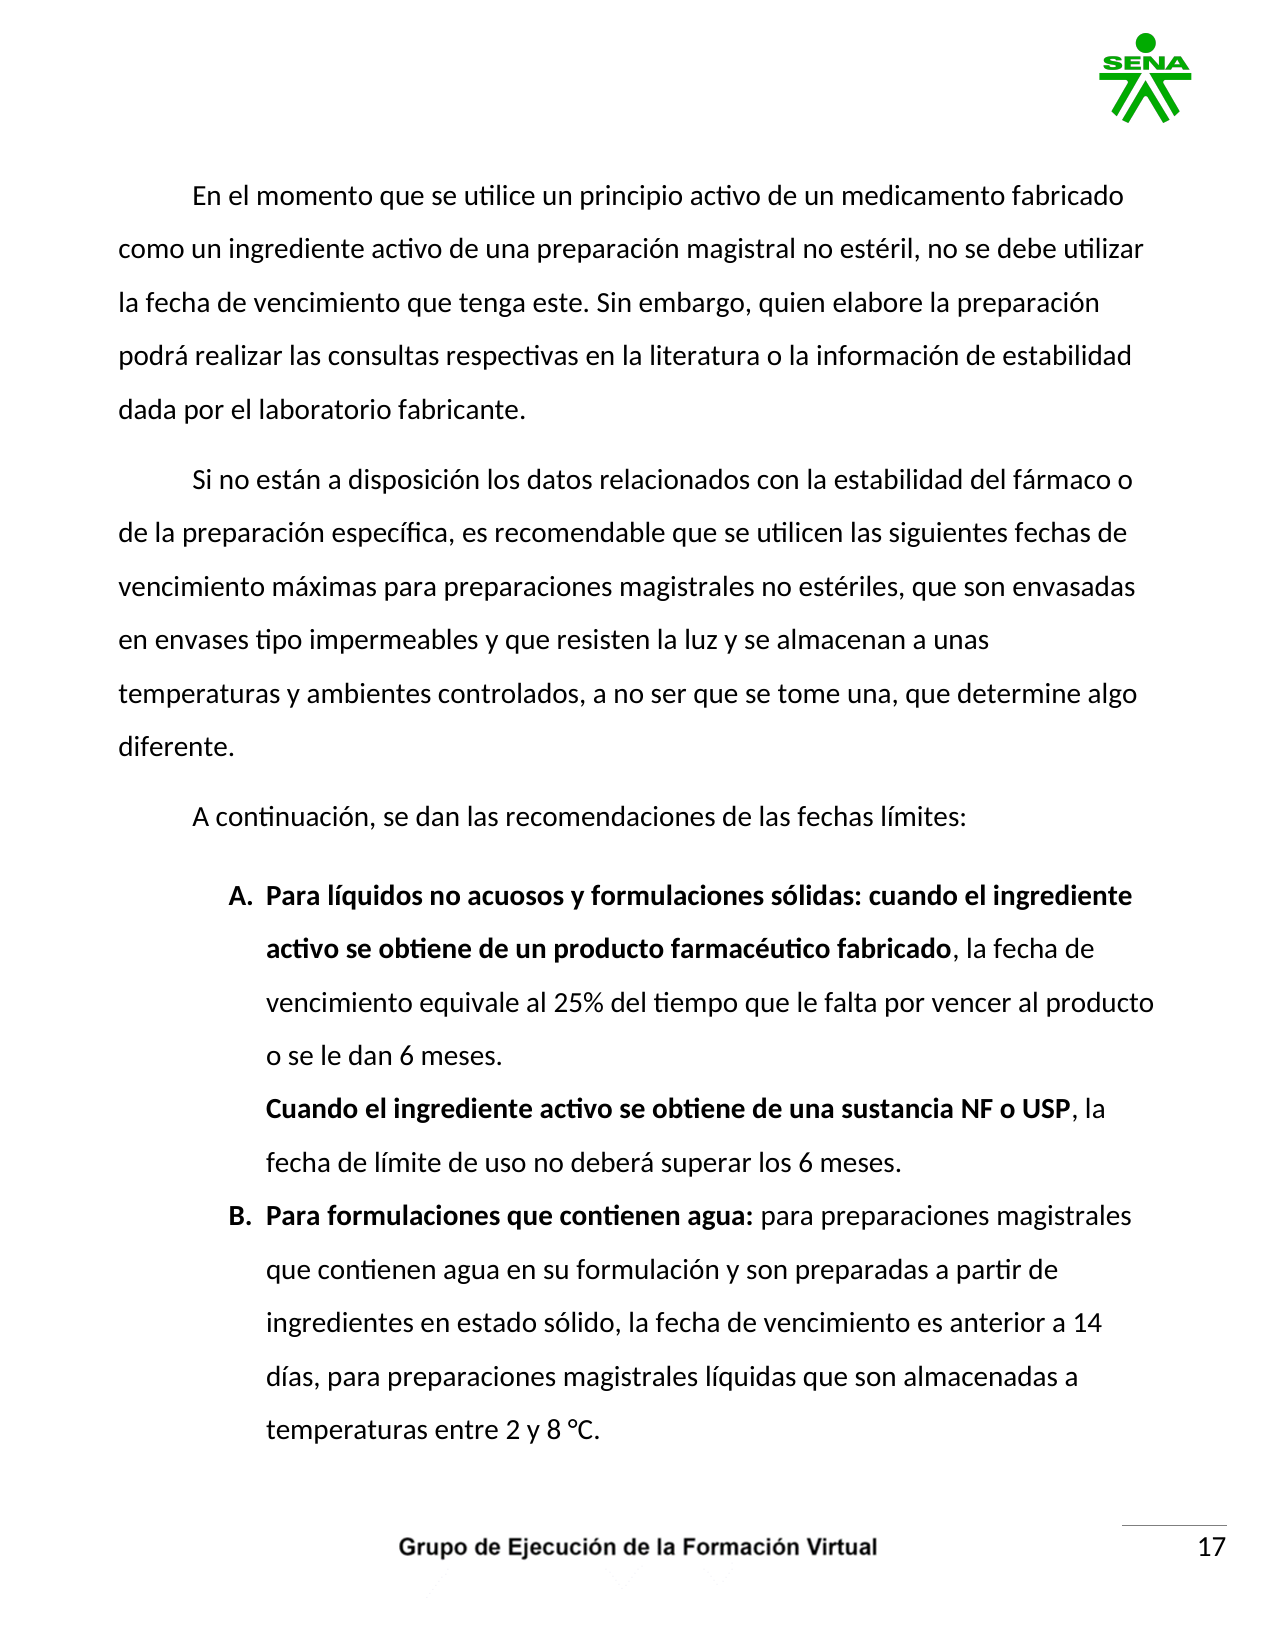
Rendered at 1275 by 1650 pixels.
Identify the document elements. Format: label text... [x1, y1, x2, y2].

text A continuación, se dan las recomendaciones de las fechas límites: [118, 798, 1157, 834]
list Para líquidos no acuosos y formulaciones sólidas: cuando el ingrediente activo se obtiene de un producto farmacéutico fabricado, la fecha de vencimiento equivale al 25% del tiempo que le falta por vencer al producto o se le dan 6 meses. [228, 877, 1157, 1073]
list Cuando el ingrediente activo se obtiene de una sustancia NF o USP, la fecha de límite de uso no deberá superar los 6 meses. [266, 1091, 1157, 1179]
picture [0, 1486, 1275, 1598]
text En el momento que se utilice un principio activo de un medicamento fabricado como un ingrediente activo de una preparación magistral no estéril, no se debe utilizar la fecha de vencimiento que tenga este. Sin embargo, quien elabore la preparación podrá realizar las consultas respectivas en la literatura o la información de estabilidad dada por el laboratorio fabricante. [118, 177, 1157, 427]
text Si no están a disposición los datos relacionados con la estabilidad del fármaco o de la preparación específica, es recomendable que se utilicen las siguientes fechas de vencimiento máximas para preparaciones magistrales no estériles, que son envasadas en envases tipo impermeables y que resisten la luz y se almacenan a unas temperaturas y ambientes controlados, a no ser que se tome una, que determine algo diferente. [118, 461, 1157, 764]
picture [1099, 33, 1192, 123]
list Para formulaciones que contienen agua: para preparaciones magistrales que contienen agua en su formulación y son preparadas a partir de ingredientes en estado sólido, la fecha de vencimiento es anterior a 14 días, para preparaciones magistrales líquidas que son almacenadas a temperaturas entre 2 y 8 °C. [228, 1197, 1157, 1447]
